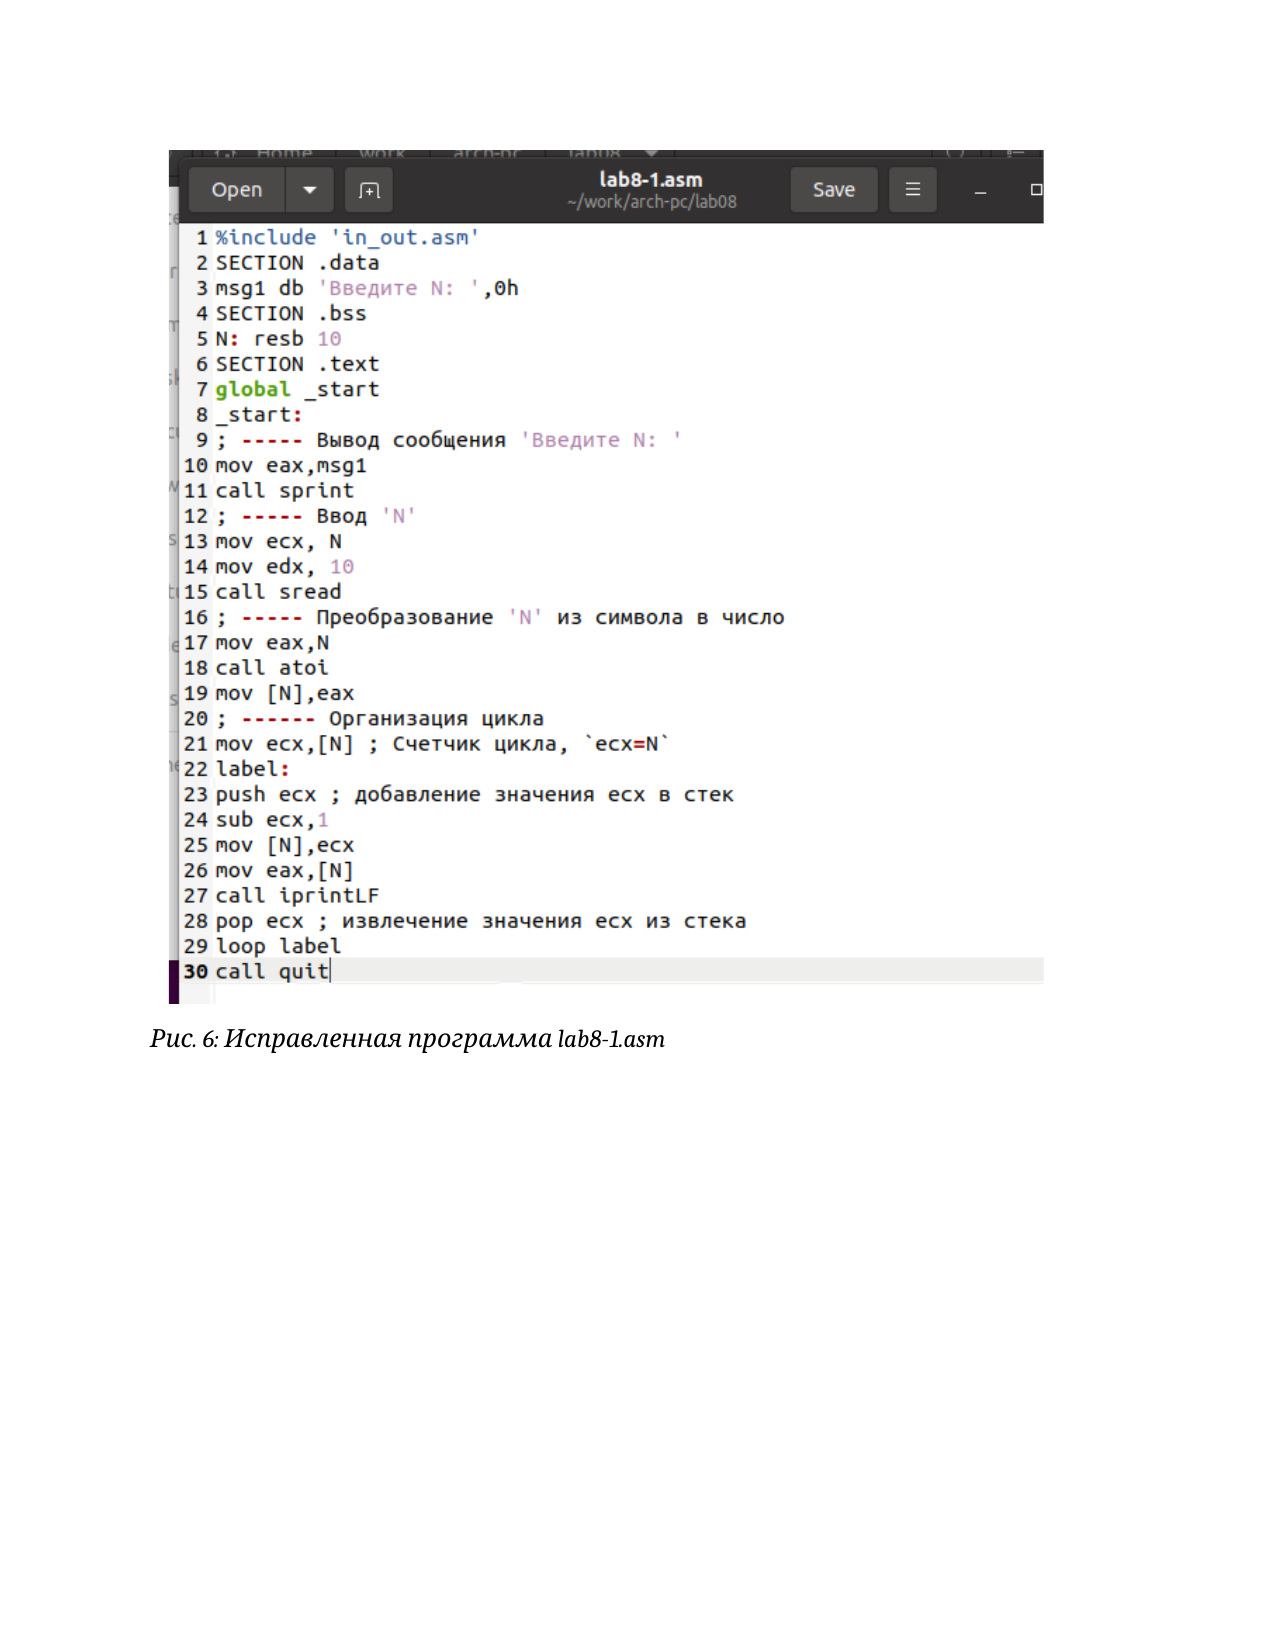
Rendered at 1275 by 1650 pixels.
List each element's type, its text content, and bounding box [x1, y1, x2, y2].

text Рис. 6: Исправленная программа lab8-1.asm [150, 1025, 1125, 1053]
picture [168, 150, 1044, 1004]
